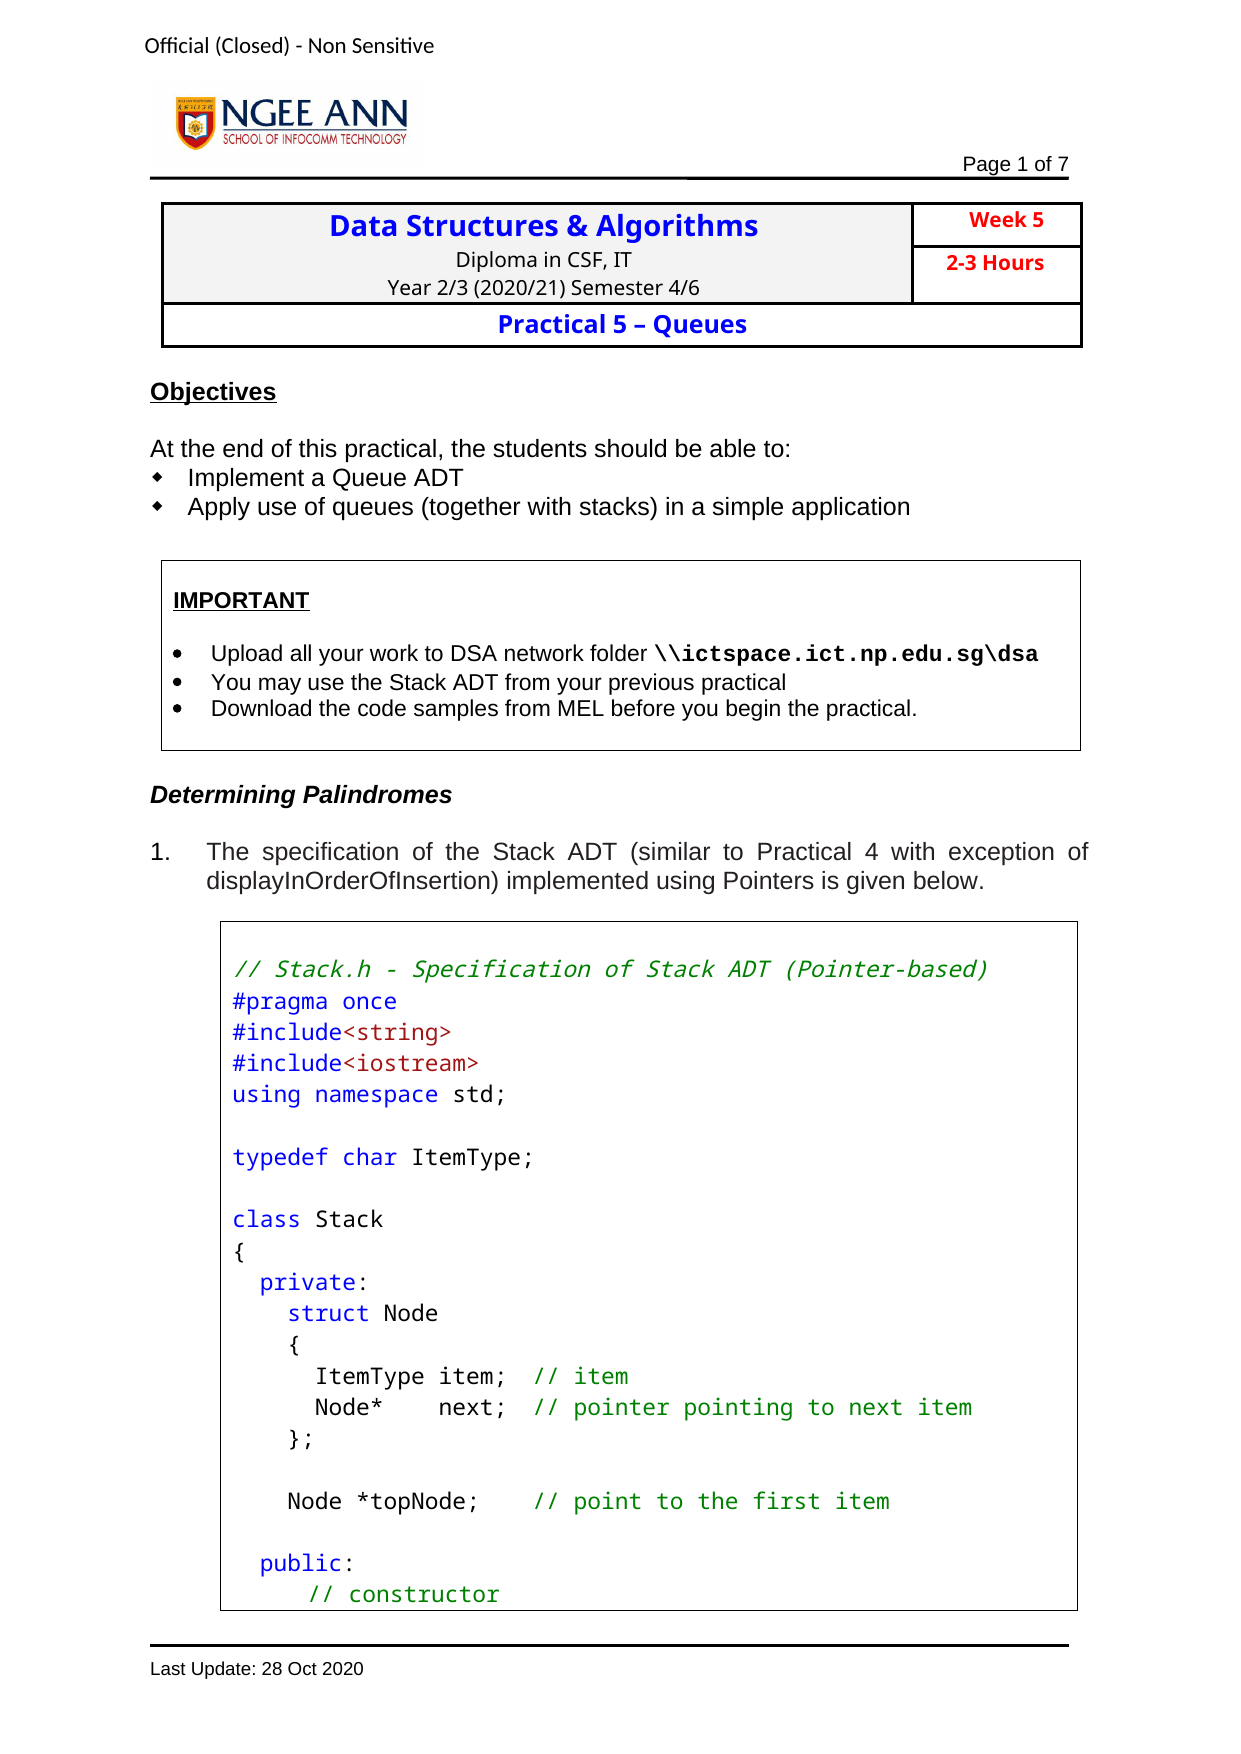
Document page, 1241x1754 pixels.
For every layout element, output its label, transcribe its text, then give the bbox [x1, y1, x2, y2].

table_header Data Structures & Algorithms Diploma in CSF, IT Year 2/3 (2020/21) Semester 4/6 [164, 205, 911, 302]
list Implement a Queue ADT [150, 463, 1090, 492]
text 1. The specification of the Stack ADT (similar to Practical 4 with exception of displayInOrderOfInsertion) implemented using Pointers is given below. [150, 837, 1090, 895]
table_cell 2-3 Hours [914, 248, 1080, 302]
table_header Week 5 [914, 205, 1080, 245]
table_cell Practical 5 – Queues [164, 305, 1080, 345]
text At the end of this practical, the students should be able to: [150, 434, 1090, 463]
list Apply use of queues (together with stacks) in a simple application [150, 492, 1090, 521]
table_header IMPORTANT Upload all your work to DSA network folder \\ictspace.ict.np.edu.sg\dsa You may use the Stack ADT from your previous practical Download the code samples from MEL before you begin the practical. [162, 561, 1080, 750]
text Determining Palindromes [150, 780, 1090, 808]
picture [150, 75, 432, 172]
text Objectives [150, 377, 1090, 405]
